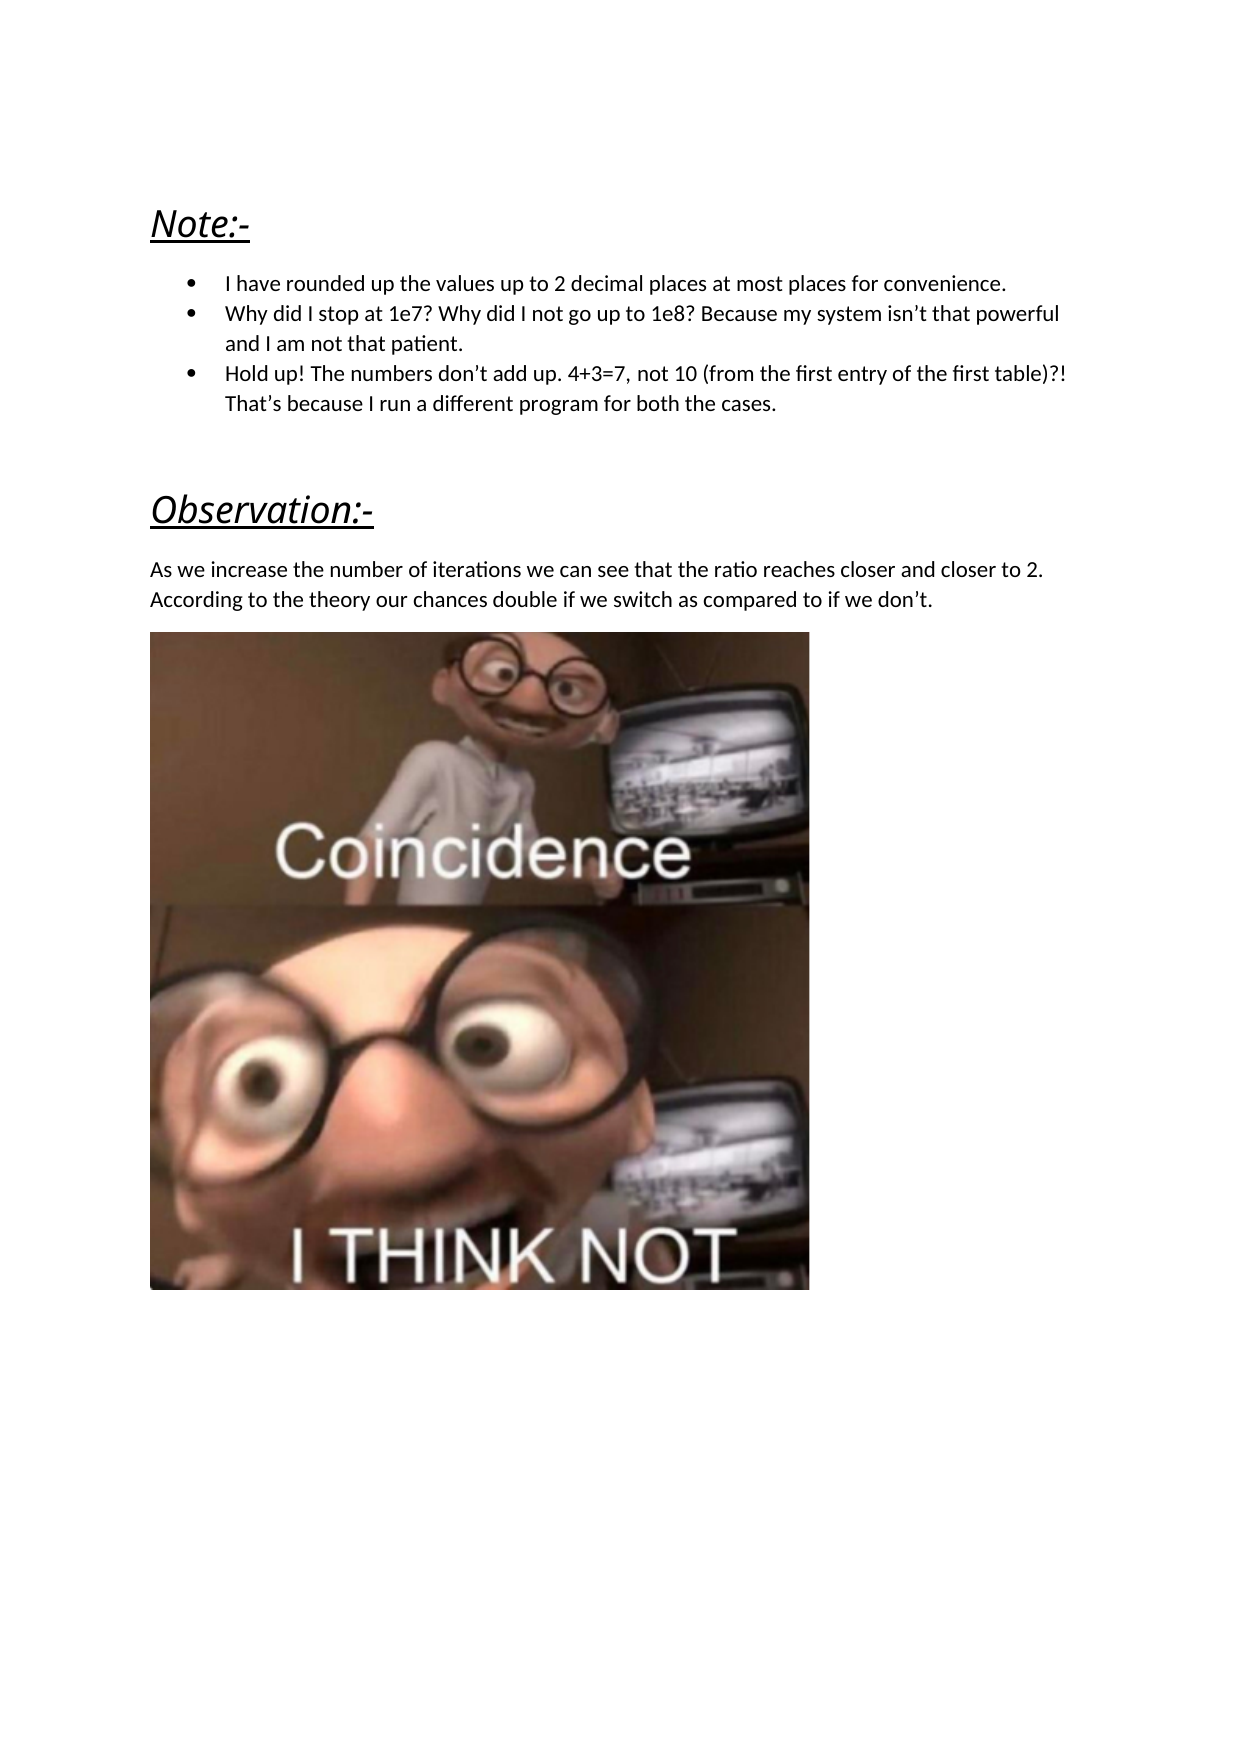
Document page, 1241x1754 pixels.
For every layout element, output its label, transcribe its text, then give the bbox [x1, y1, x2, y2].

list Hold up! The numbers don’t add up. 4+3=7, not 10 (from the first entry of the first table)?! That’s because I run a different program for both the cases. [187, 359, 1090, 417]
text As we increase the number of iterations we can see that the ratio reaches closer and closer to 2. According to the theory our chances double if we switch as compared to if we don’t. [150, 555, 1090, 613]
list I have rounded up the values up to 2 decimal places at most places for convenience. [187, 269, 1090, 297]
picture [150, 632, 810, 1290]
list Why did I stop at 1e7? Why did I not go up to 1e8? Because my system isn’t that powerful and I am not that patient. [187, 299, 1090, 357]
text Observation:- [150, 483, 1090, 534]
text Note:- [150, 197, 1090, 248]
